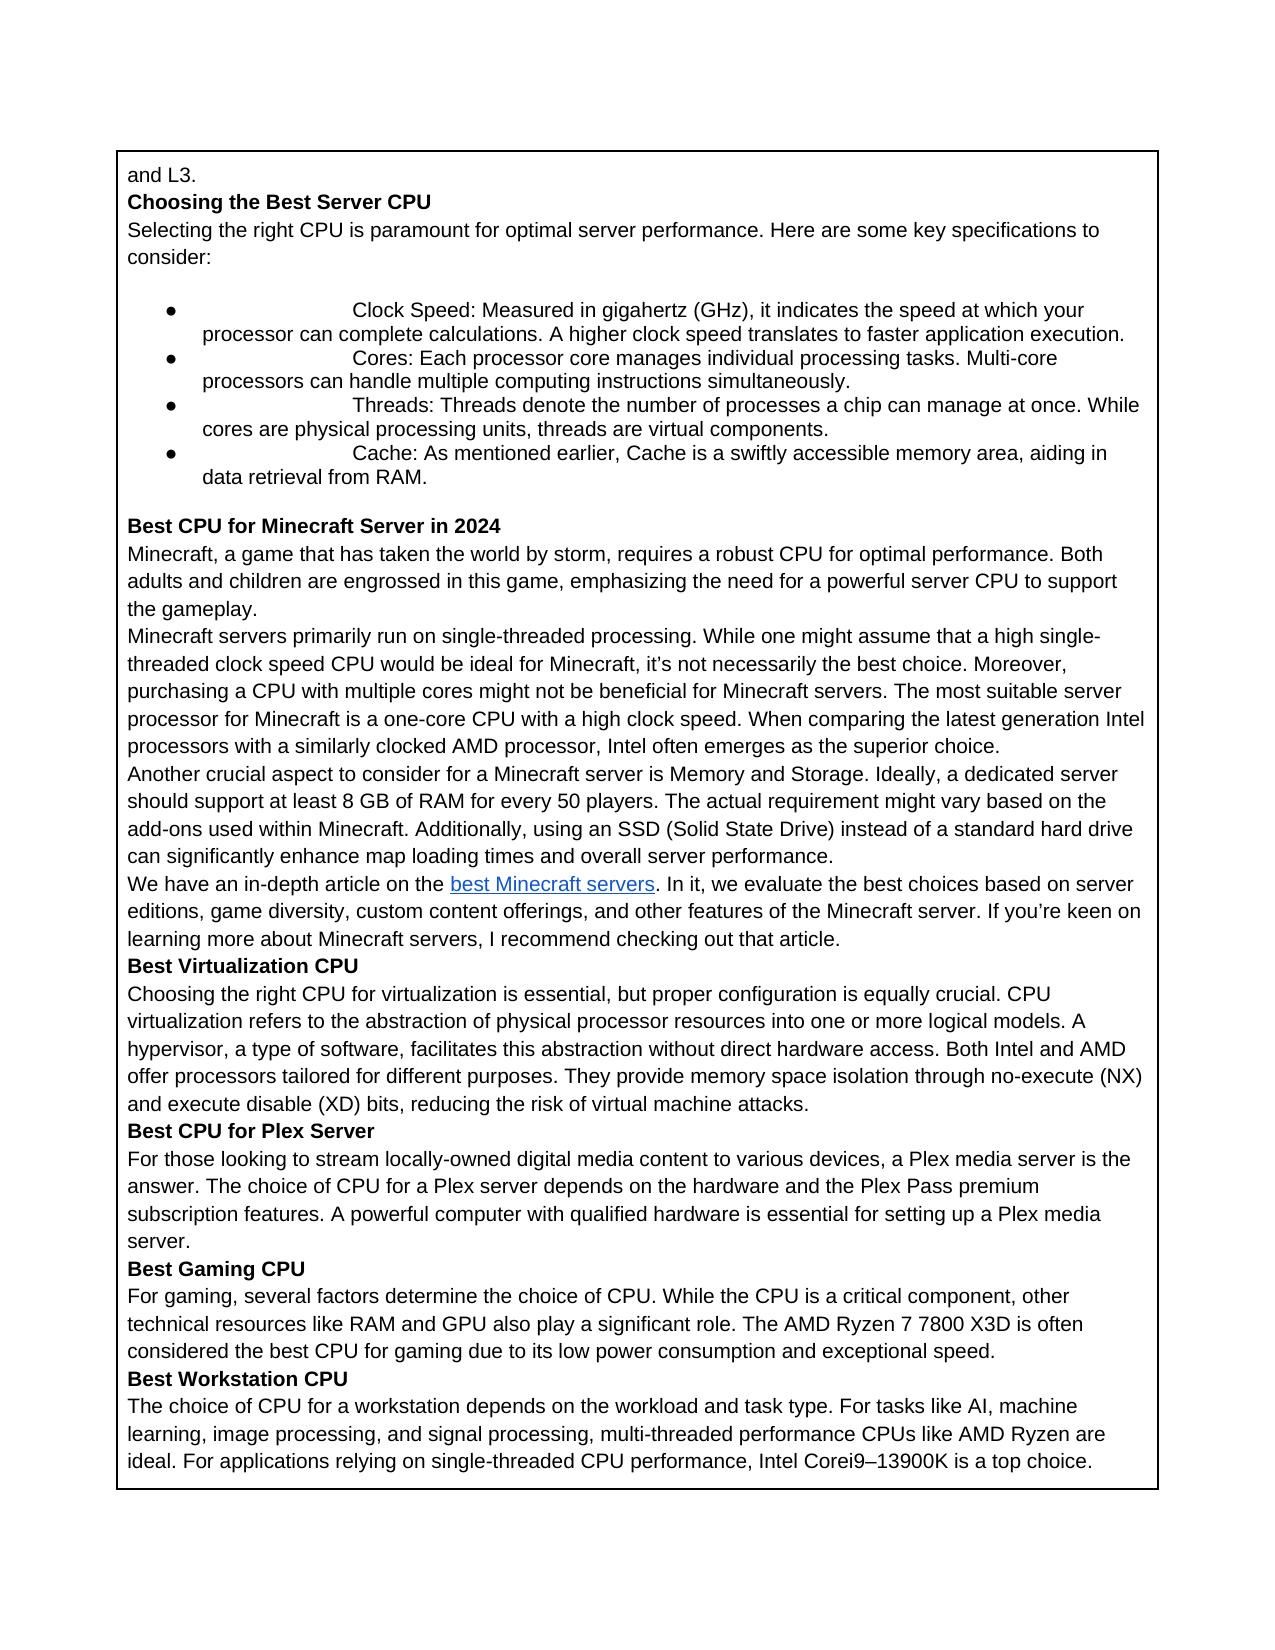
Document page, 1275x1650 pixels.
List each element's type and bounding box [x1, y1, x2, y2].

table_cell [118, 152, 1157, 1487]
